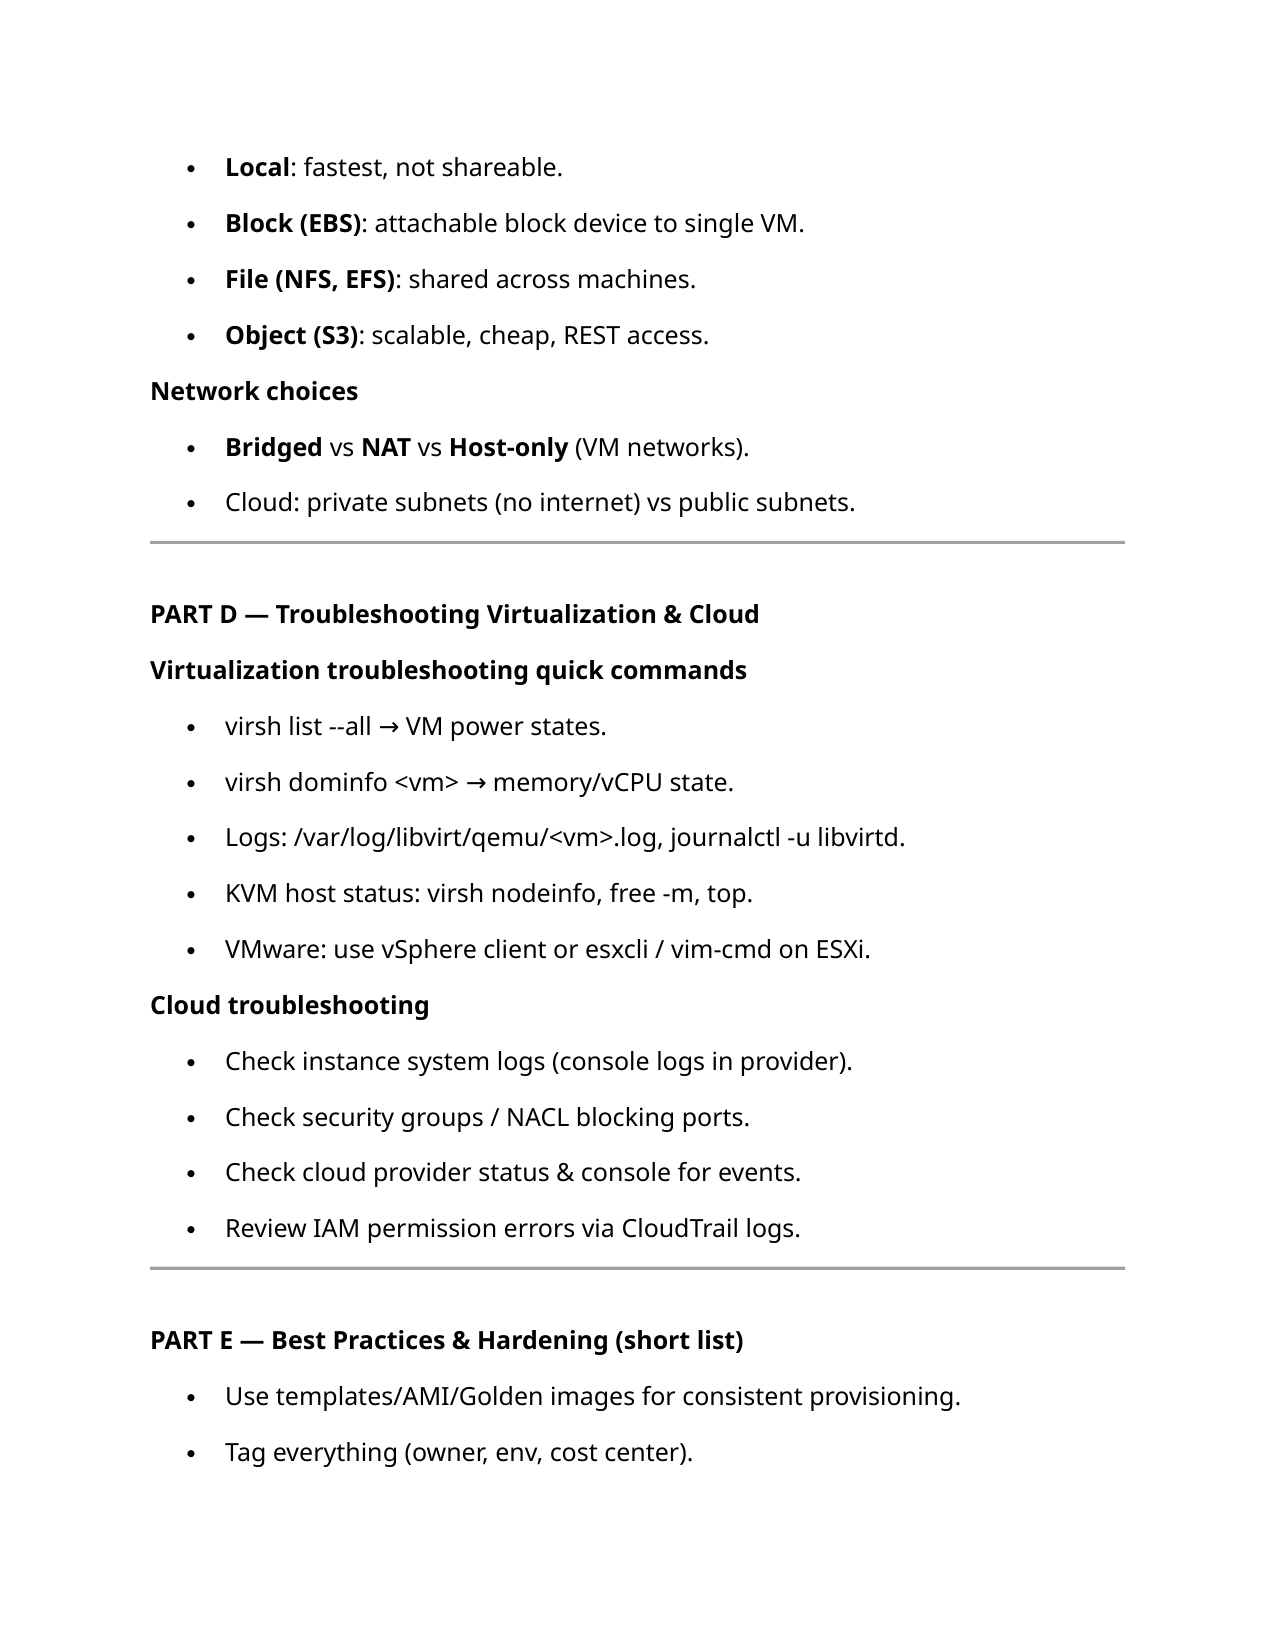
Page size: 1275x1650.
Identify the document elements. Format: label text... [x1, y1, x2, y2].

text PART E — Best Practices & Hardening (short list) [150, 1322, 1125, 1357]
list VMware: use vSphere client or esxcli / vim-cmd on ESXi. [187, 932, 1125, 966]
list Block (EBS): attachable block device to single VM. [187, 206, 1125, 240]
list virsh list --all → VM power states. [187, 708, 1125, 742]
list Check cloud provider status & console for events. [187, 1155, 1125, 1189]
list Review IAM permission errors via CloudTrail logs. [187, 1211, 1125, 1245]
list Cloud: private subnets (no internet) vs public subnets. [187, 485, 1125, 519]
list Local: fastest, not shareable. [187, 150, 1125, 184]
list Use templates/AMI/Golden images for consistent provisioning. [187, 1378, 1125, 1412]
list Bridged vs NAT vs Host-only (VM networks). [187, 429, 1125, 463]
text Network choices [150, 373, 1125, 407]
list virsh dominfo <vm> → memory/vCPU state. [187, 764, 1125, 798]
list Check instance system logs (console logs in provider). [187, 1043, 1125, 1077]
text Virtualization troubleshooting quick commands [150, 652, 1125, 687]
list Logs: /var/log/libvirt/qemu/<vm>.log, journalctl -u libvirtd. [187, 820, 1125, 854]
text Cloud troubleshooting [150, 987, 1125, 1022]
list File (NFS, EFS): shared across machines. [187, 262, 1125, 296]
list Tag everything (owner, env, cost center). [187, 1434, 1125, 1468]
list KVM host status: virsh nodeinfo, free -m, top. [187, 876, 1125, 910]
list Check security groups / NACL blocking ports. [187, 1099, 1125, 1133]
list Object (S3): scalable, cheap, REST access. [187, 317, 1125, 352]
text PART D — Troubleshooting Virtualization & Cloud [150, 597, 1125, 631]
